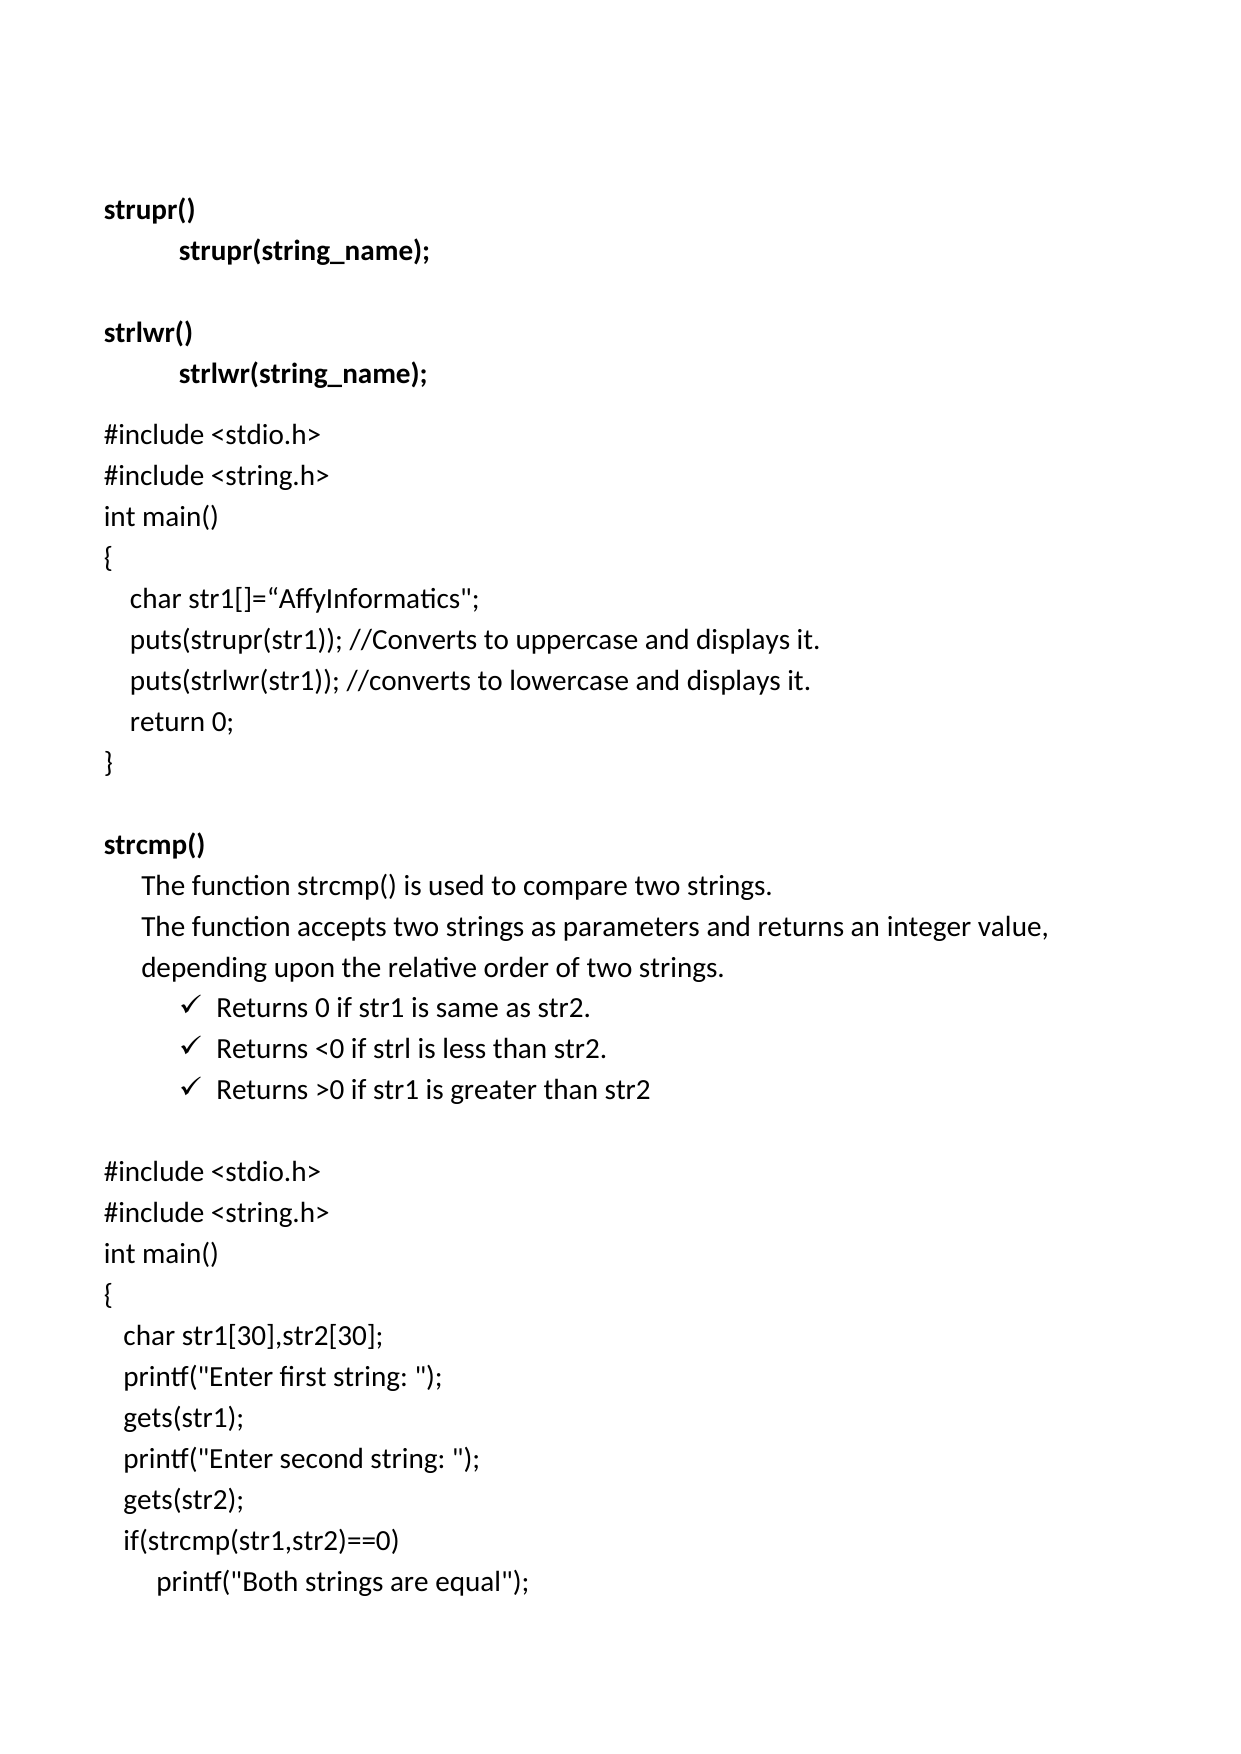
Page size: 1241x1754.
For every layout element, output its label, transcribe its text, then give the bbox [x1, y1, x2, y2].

text printf("Enter second string: "); [103, 1440, 1152, 1476]
text { [103, 1276, 1152, 1312]
text strlwr(string_name); [178, 355, 1152, 390]
text #include <string.h> [103, 457, 1152, 493]
text gets(str2); [103, 1481, 1152, 1516]
text strupr(string_name); [178, 232, 1152, 267]
text } [103, 744, 1152, 779]
text if(strcmp(str1,str2)==0) [103, 1522, 1152, 1557]
text #include <stdio.h> [103, 416, 1152, 452]
text strcmp() [103, 826, 1152, 861]
text #include <string.h> [103, 1194, 1152, 1230]
text #include <stdio.h> [103, 1153, 1152, 1189]
text The function strcmp() is used to compare two strings. [141, 867, 1152, 902]
text int main() [103, 1235, 1152, 1271]
text printf("Both strings are equal"); [103, 1563, 1152, 1598]
list Returns 0 if str1 is same as str2. [178, 989, 1152, 1025]
text The function accepts two strings as parameters and returns an integer value, depending upon the relative order of two strings. [141, 908, 1152, 984]
text strupr() [103, 191, 1152, 227]
text puts(strlwr(str1)); //converts to lowercase and displays it. [103, 662, 1152, 698]
text char str1[]=“AffyInformatics"; [103, 580, 1152, 616]
list Returns >0 if str1 is greater than str2 [178, 1071, 1152, 1107]
list Returns <0 if strl is less than str2. [178, 1031, 1152, 1066]
text char str1[30],str2[30]; [103, 1317, 1152, 1353]
text strlwr() [103, 314, 1152, 349]
text return 0; [103, 703, 1152, 739]
text int main() [103, 498, 1152, 534]
text printf("Enter first string: "); [103, 1358, 1152, 1394]
text { [103, 539, 1152, 575]
text gets(str1); [103, 1399, 1152, 1434]
text puts(strupr(str1)); //Converts to uppercase and displays it. [103, 621, 1152, 657]
